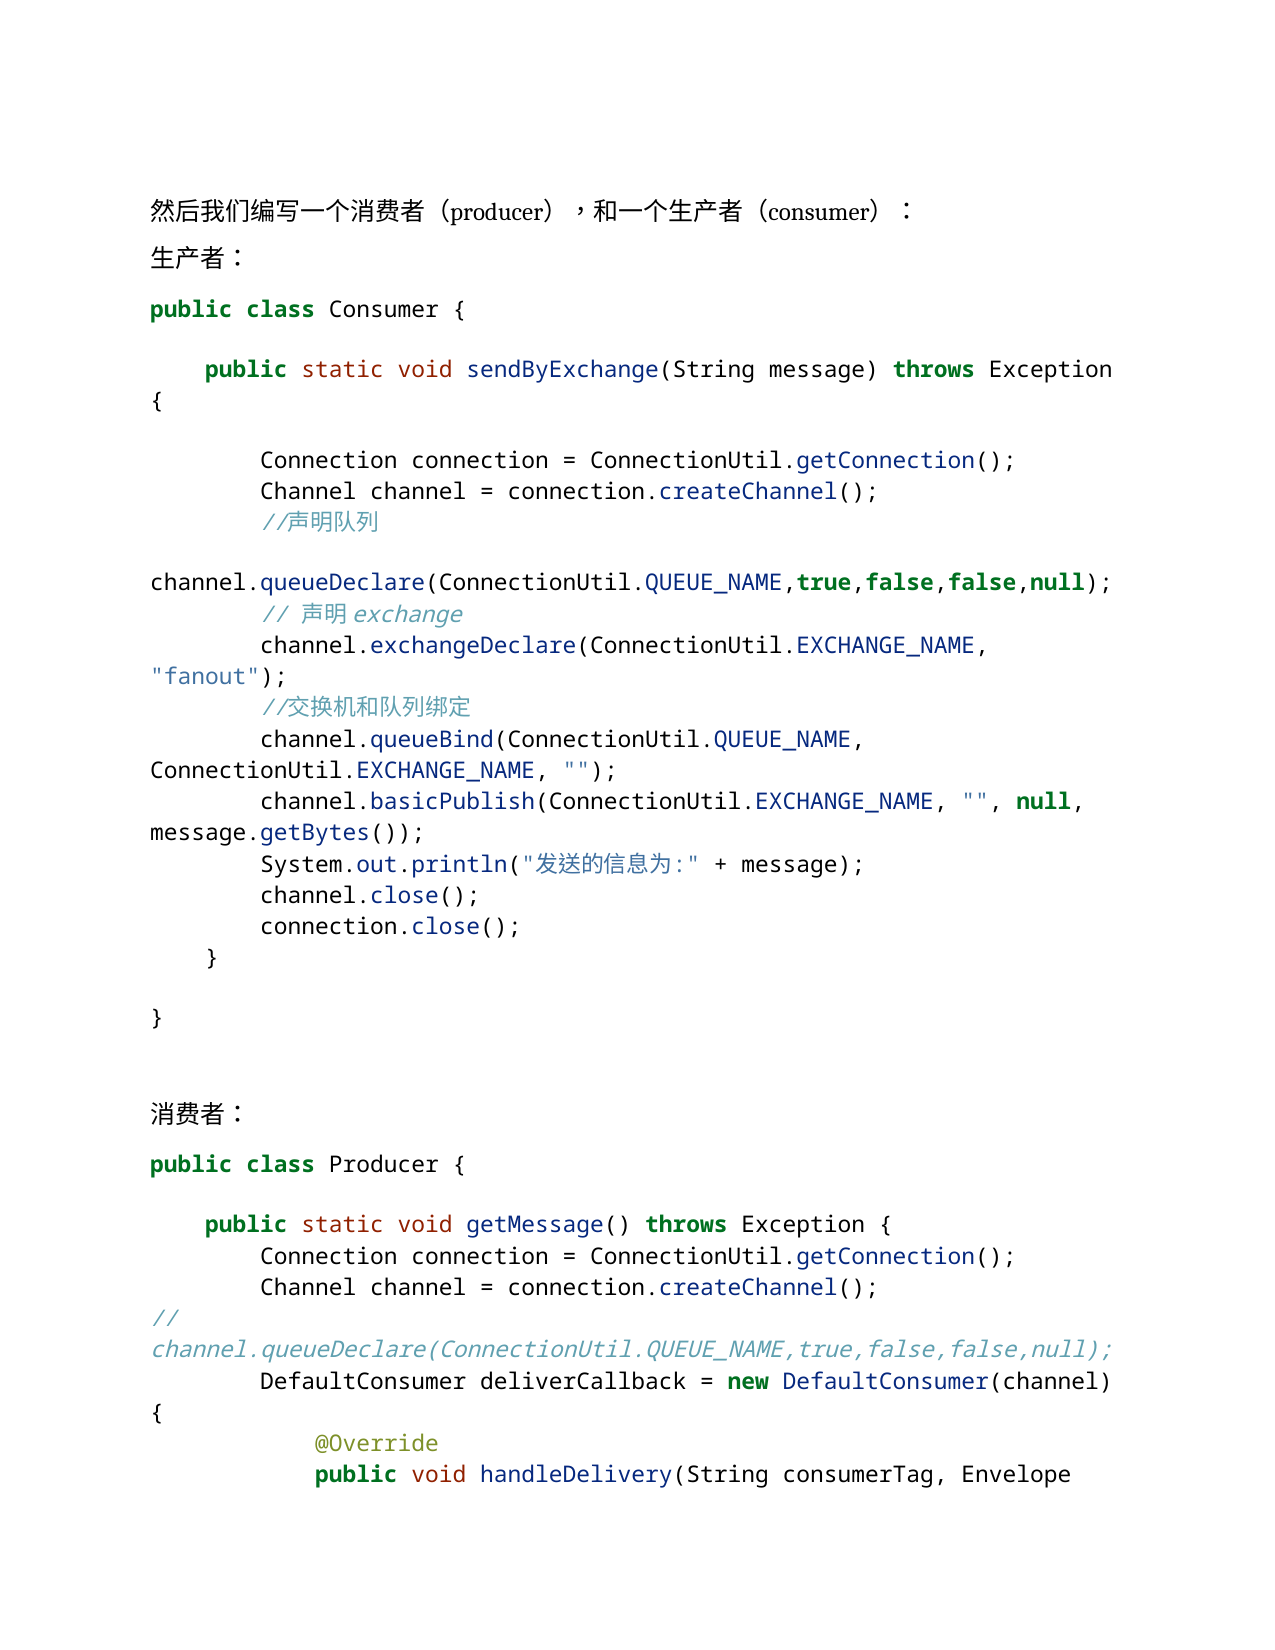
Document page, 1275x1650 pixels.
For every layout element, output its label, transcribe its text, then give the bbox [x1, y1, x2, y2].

text 生产者： [150, 245, 1125, 274]
text 然后我们编写一个消费者（producer），和一个生产者（consumer）： [150, 197, 1125, 226]
text public class Consumer { public static void sendByExchange(String message) throws Exception { Connection connection = ConnectionUtil.getConnection(); Channel channel = connection.createChannel(); //声明队列 channel.queueDeclare(ConnectionUtil.QUEUE_NAME,true,false,false,null); // 声明exchange channel.exchangeDeclare(ConnectionUtil.EXCHANGE_NAME, "fanout"); //交换机和队列绑定 channel.queueBind(ConnectionUtil.QUEUE_NAME, ConnectionUtil.EXCHANGE_NAME, ""); channel.basicPublish(ConnectionUtil.EXCHANGE_NAME, "", null, message.getBytes()); System.out.println("发送的信息为:" + message); channel.close(); connection.close(); } } [150, 292, 1125, 1032]
text 消费者： [150, 1101, 1125, 1129]
